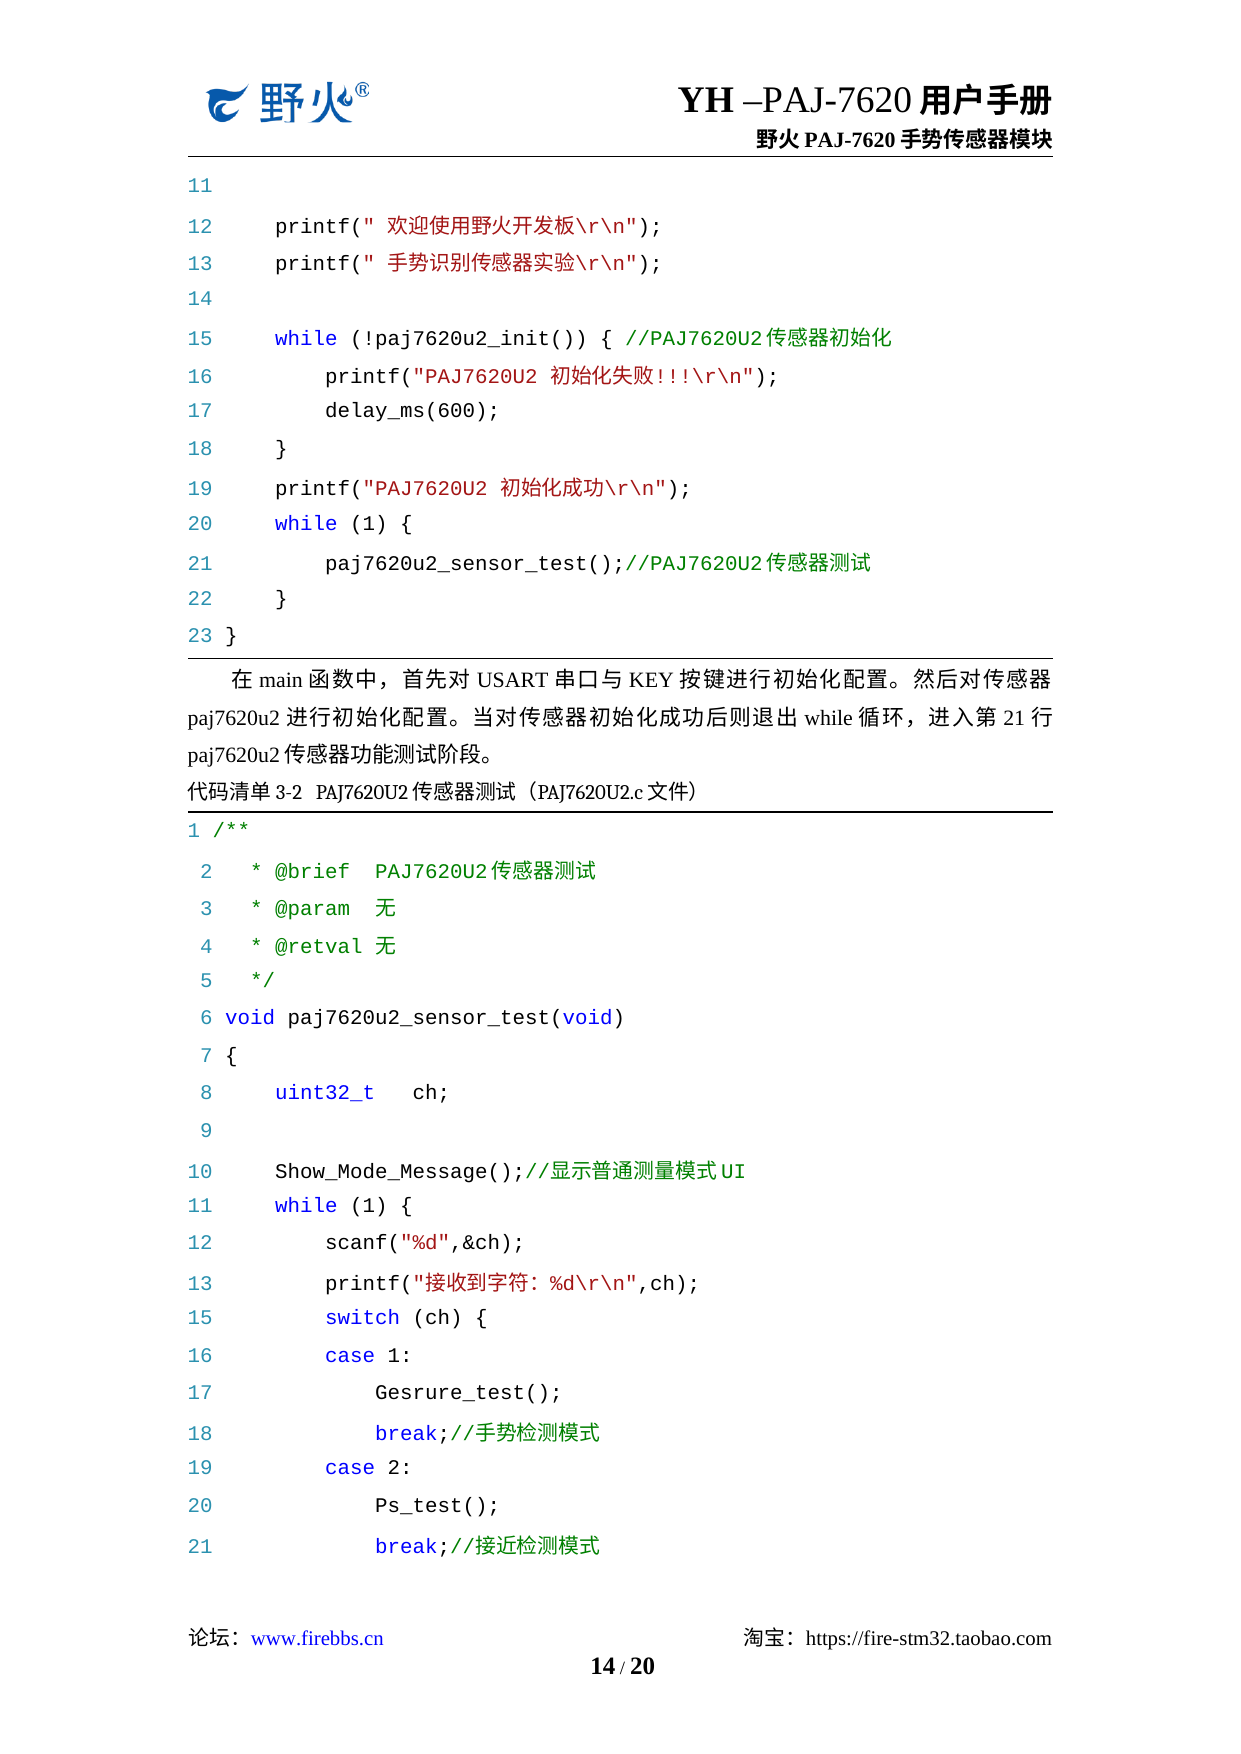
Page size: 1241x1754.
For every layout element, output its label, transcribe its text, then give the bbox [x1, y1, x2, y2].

text 4 * @retval 无 [187, 925, 1053, 963]
text 11 [187, 168, 1053, 206]
text 8 uint32_t ch; [187, 1075, 1053, 1113]
text 16 case 1: [187, 1338, 1053, 1375]
text 14 [187, 281, 1053, 318]
picture [203, 81, 369, 122]
text 23 } [187, 618, 1053, 659]
text 15 switch (ch) { [187, 1300, 1053, 1338]
text 15 while (!paj7620u2_init()) { //PAJ7620U2传感器初始化 [187, 318, 1053, 356]
text 13 printf("接收到字符：%d\r\n",ch); [187, 1263, 1053, 1300]
text 18 } [187, 431, 1053, 468]
text 20 while (1) { [187, 506, 1053, 543]
text 21 break;//接近检测模式 [187, 1525, 1053, 1563]
text 17 Gesrure_test(); [187, 1375, 1053, 1413]
text 19 case 2: [187, 1450, 1053, 1488]
text 10 Show_Mode_Message();//显示普通测量模式UI [187, 1150, 1053, 1188]
text 12 scanf("%d",&ch); [187, 1225, 1053, 1263]
text 5 */ [187, 963, 1053, 1000]
text 1 /** [187, 813, 1053, 850]
text 代码清单 3-2 PAJ7620U2传感器测试（PAJ7620U2.c文件） [187, 772, 1053, 813]
text 11 while (1) { [187, 1188, 1053, 1225]
text 3 * @param 无 [187, 888, 1053, 925]
text 16 printf("PAJ7620U2 初始化失败!!!\r\n"); [187, 356, 1053, 393]
text 13 printf(" 手势识别传感器实验\r\n"); [187, 243, 1053, 281]
text 20 Ps_test(); [187, 1488, 1053, 1525]
text 19 printf("PAJ7620U2 初始化成功\r\n"); [187, 468, 1053, 506]
list 在main函数中，首先对USART串口与KEY按键进行初始化配置。然后对传感器paj7620u2进行初始化配置。当对传感器初始化成功后则退出while循环，进入第21行paj7620u2传感器功能测试阶段。 [187, 659, 1053, 772]
text 7 { [187, 1038, 1053, 1075]
text 17 delay_ms(600); [187, 393, 1053, 431]
text 9 [187, 1113, 1053, 1150]
text 21 paj7620u2_sensor_test();//PAJ7620U2传感器测试 [187, 543, 1053, 581]
text 12 printf(" 欢迎使用野火开发板\r\n"); [187, 206, 1053, 243]
text 22 } [187, 581, 1053, 618]
text 18 break;//手势检测模式 [187, 1413, 1053, 1450]
text 2 * @brief PAJ7620U2传感器测试 [187, 850, 1053, 888]
text 6 void paj7620u2_sensor_test(void) [187, 1000, 1053, 1038]
